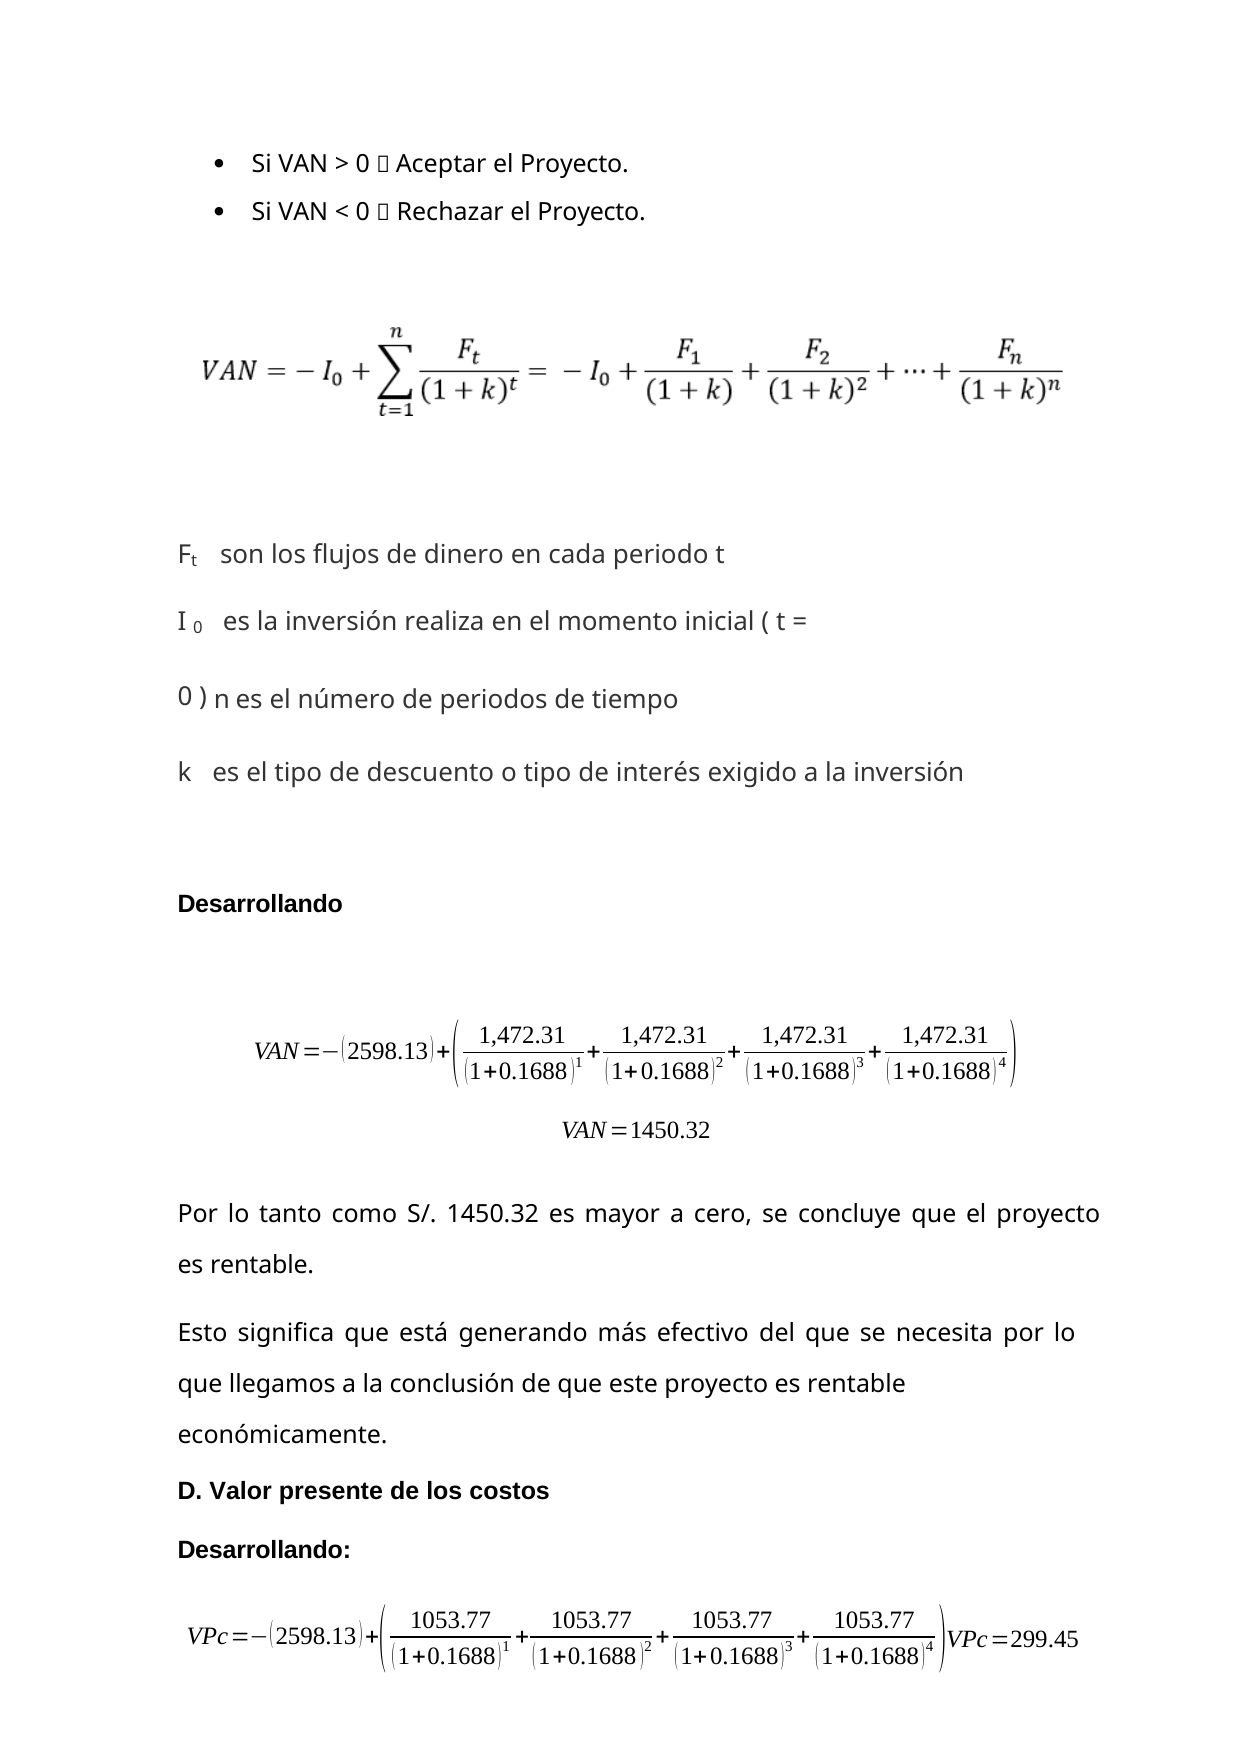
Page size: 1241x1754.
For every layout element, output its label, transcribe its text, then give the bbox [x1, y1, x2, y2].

list Si VAN > 0  Aceptar el Proyecto. [214, 146, 1111, 180]
text Esto significa que está generando más efectivo del que se necesita por lo que llegamos a la conclusión de que este proyecto es rentable económicamente. [177, 1314, 1111, 1451]
text k es el tipo de descuento o tipo de interés exigido a la inversión [177, 753, 1111, 789]
subtitle Desarrollando [177, 889, 1111, 918]
subtitle Valor presente de los costos Desarrollando: [177, 1476, 551, 1564]
text Ft son los flujos de dinero en cada periodo t [177, 535, 1111, 574]
text Por lo tanto como S/. 1450.32 es mayor a cero, se concluye que el proyecto es rentable. [177, 1196, 1111, 1281]
text I 0 es la inversión realiza en el momento inicial ( t = 0 ) n es el número de periodos de tiempo [177, 603, 815, 716]
list Si VAN < 0  Rechazar el Proyecto. [214, 194, 1111, 228]
picture [202, 327, 1063, 416]
